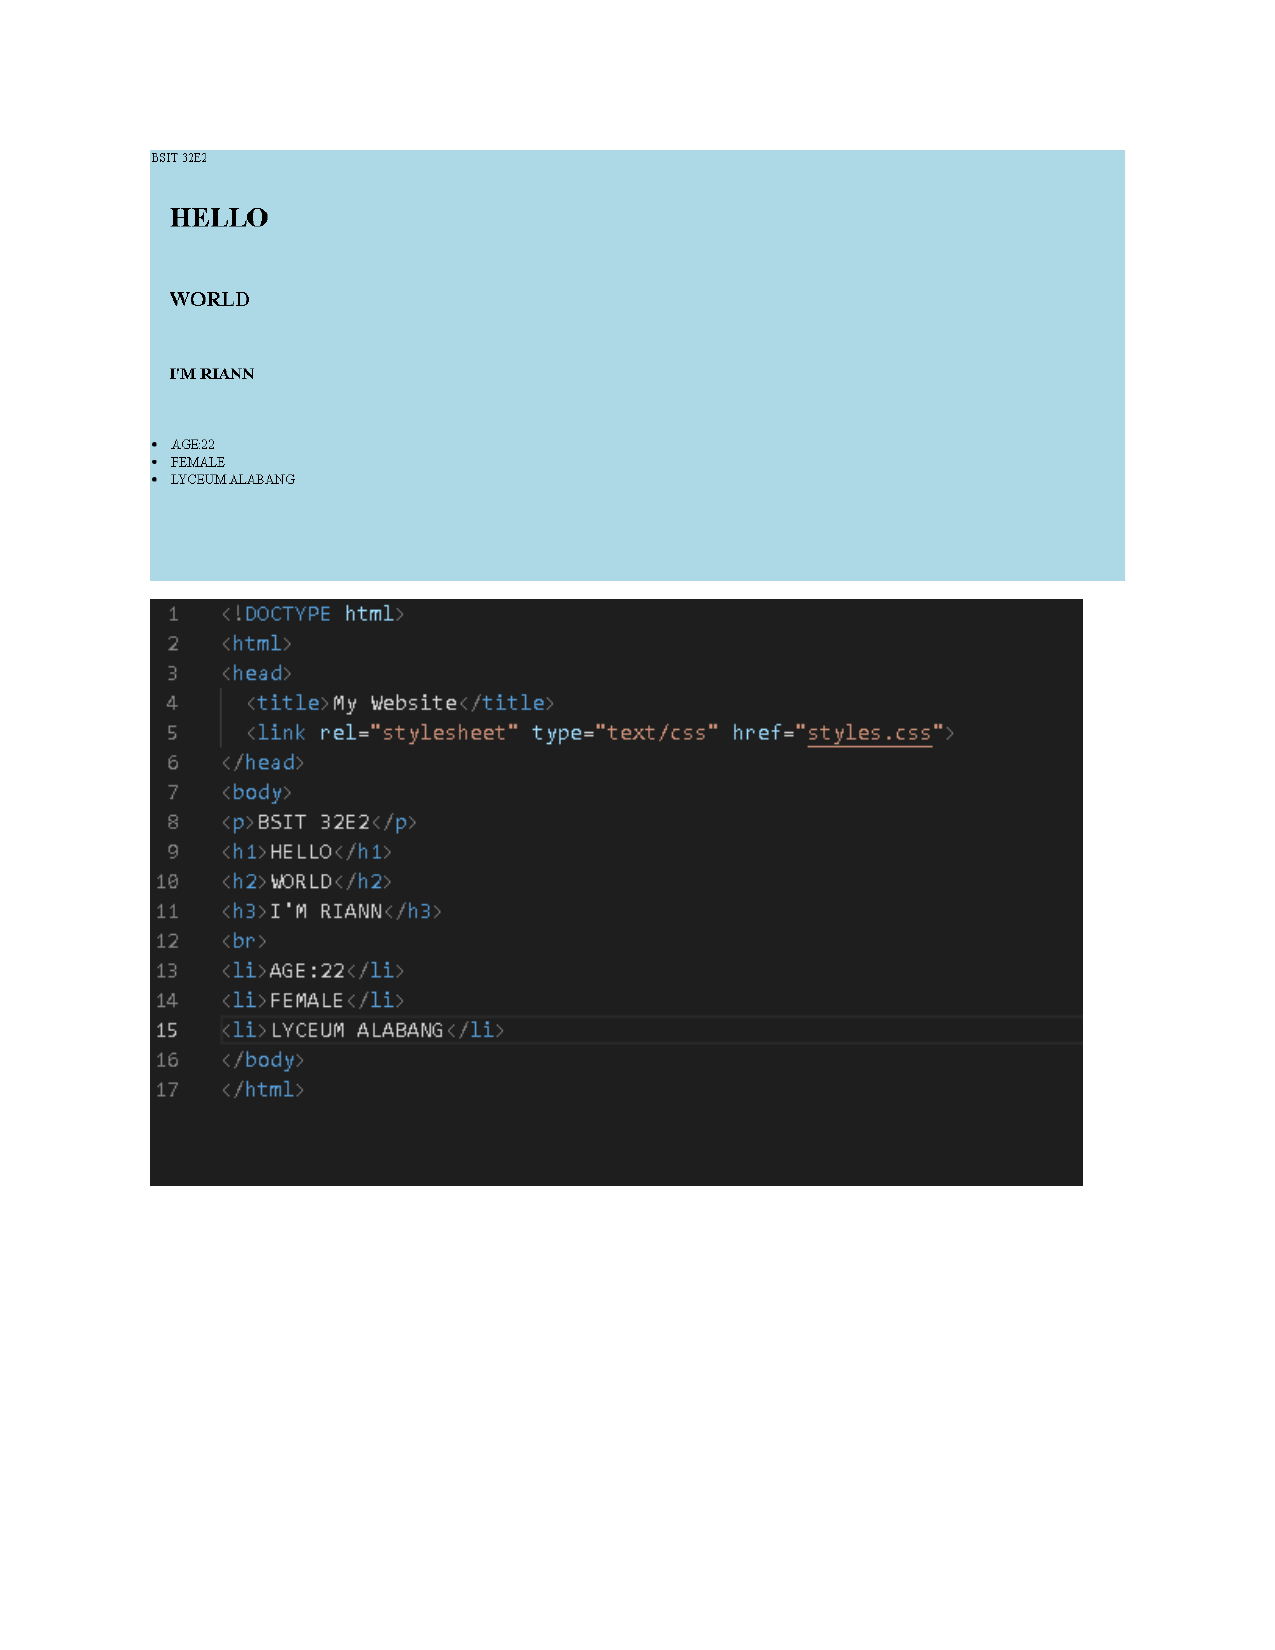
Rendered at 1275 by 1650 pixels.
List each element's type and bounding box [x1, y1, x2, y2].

picture [150, 150, 1125, 581]
picture [150, 599, 1083, 1186]
